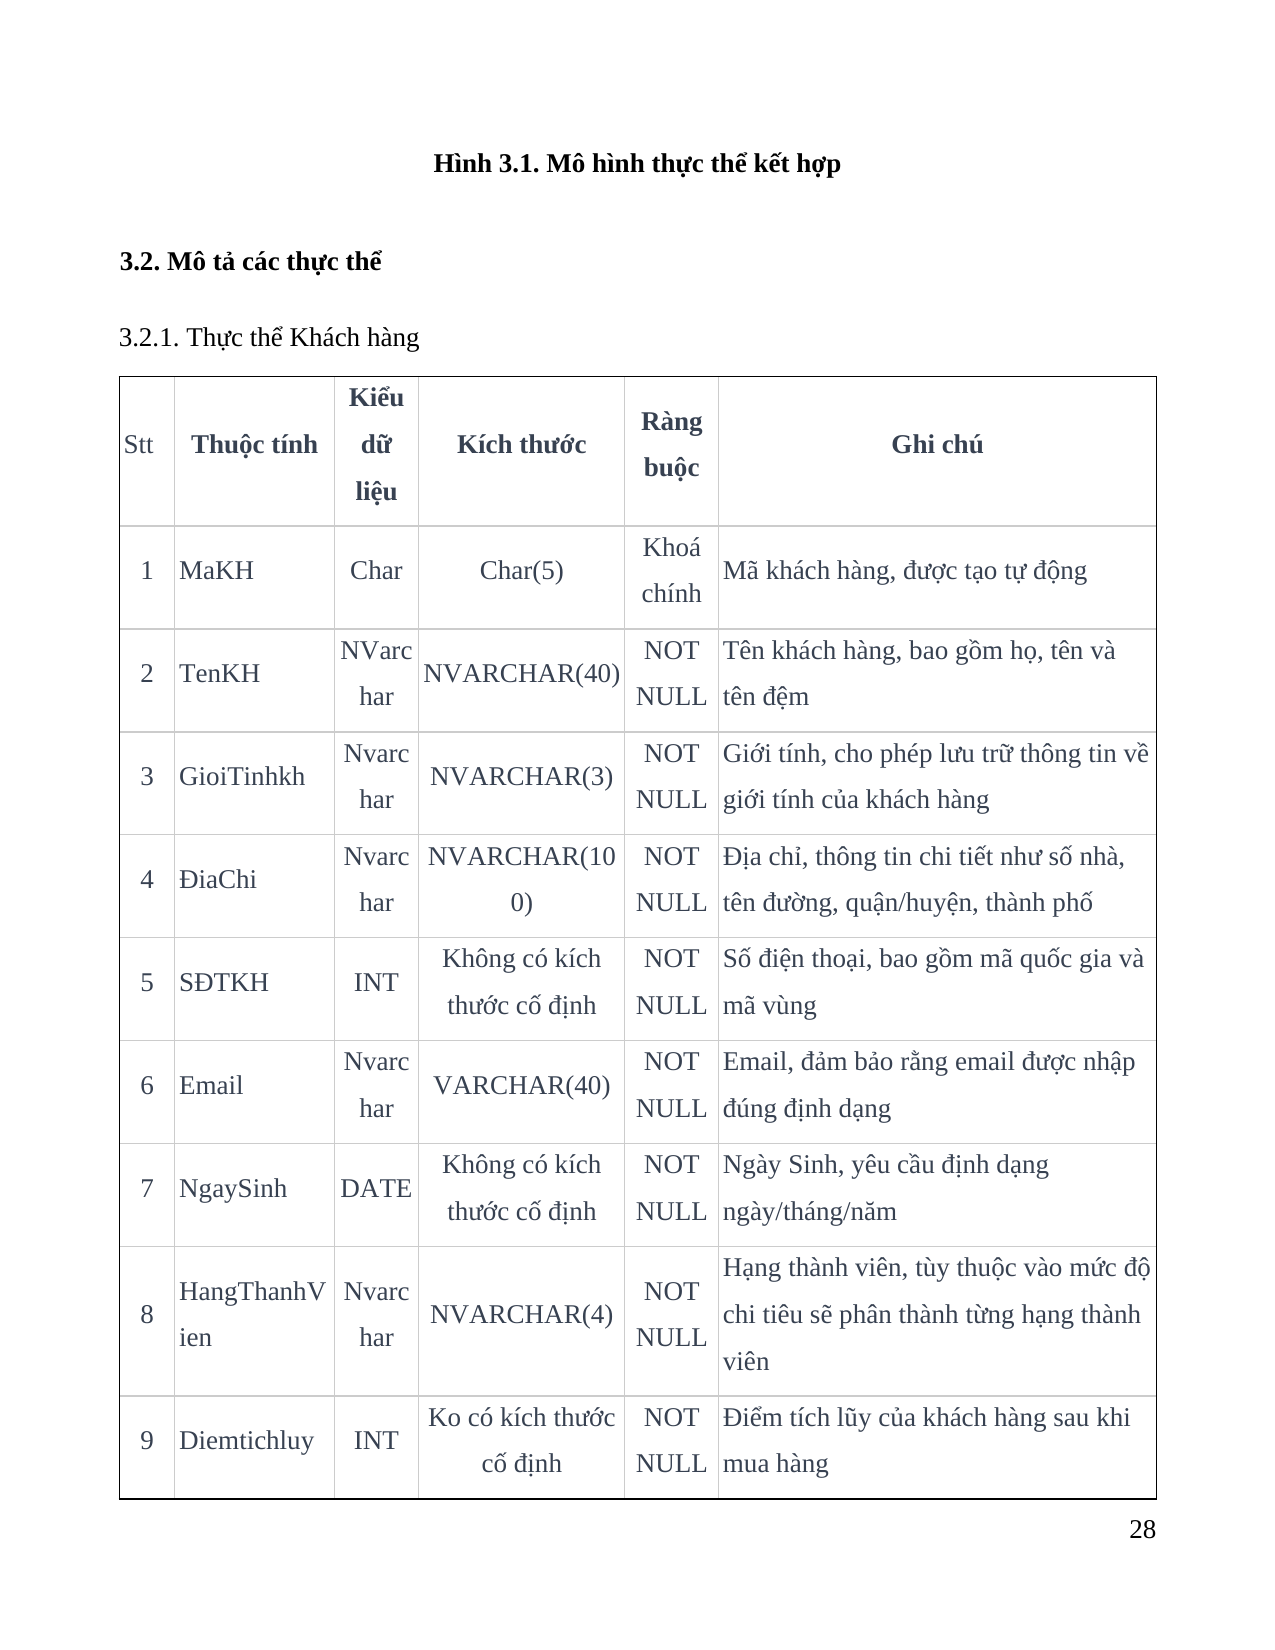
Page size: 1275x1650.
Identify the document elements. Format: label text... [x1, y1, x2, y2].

table_cell INT [335, 938, 418, 1040]
table_cell Nvarchar [335, 1247, 418, 1395]
table_cell VARCHAR(40) [419, 1041, 624, 1143]
table_cell 5 [120, 938, 174, 1040]
table_cell 7 [120, 1144, 174, 1246]
table_cell Nvarchar [335, 733, 418, 834]
table_cell DATE [335, 1144, 418, 1246]
table_header [625, 377, 718, 525]
table_cell NVARCHAR(3) [419, 733, 624, 834]
table_cell NVARCHAR(4) [419, 1247, 624, 1395]
table_cell Email [175, 1041, 334, 1143]
table_cell Diemtichluy [175, 1397, 334, 1498]
table_header [335, 377, 418, 525]
subtitle 3.2. Mô tả các thực thể [119, 245, 1156, 276]
table_cell NOT NULL [625, 938, 718, 1040]
table_cell MaKH [175, 527, 334, 628]
table_cell 9 [120, 1397, 174, 1498]
table_cell 8 [120, 1247, 174, 1395]
table_header [419, 377, 624, 525]
table_cell NOT NULL [625, 835, 718, 937]
table_cell TenKH [175, 630, 334, 731]
table_cell Số điện thoại, bao gồm mã quốc gia và mã vùng [719, 938, 1156, 1040]
table_cell Nvarchar [335, 1041, 418, 1143]
table_cell Char [335, 527, 418, 628]
table_cell SĐTKH [175, 938, 334, 1040]
table_cell 2 [120, 630, 174, 731]
table_cell NOT NULL [625, 1144, 718, 1246]
table_cell NVarchar [335, 630, 418, 731]
table_cell ĐiaChi [175, 835, 334, 937]
table_cell Tên khách hàng, bao gồm họ, tên và tên đệm [719, 630, 1156, 731]
table_cell HangThanhVien [175, 1247, 334, 1395]
table_cell Email, đảm bảo rằng email được nhập đúng định dạng [719, 1041, 1156, 1143]
table_cell INT [335, 1397, 418, 1498]
table_cell Char(5) [419, 527, 624, 628]
table_cell Điểm tích lũy của khách hàng sau khi mua hàng [719, 1397, 1156, 1498]
subtitle Hình 3.1. Mô hình thực thể kết hợp [118, 147, 1156, 178]
table_cell NgaySinh [175, 1144, 334, 1246]
table_cell Ngày Sinh, yêu cầu định dạng ngày/tháng/năm [719, 1144, 1156, 1246]
table_cell NVARCHAR(40) [419, 630, 624, 731]
table_cell NOT NULL [625, 733, 718, 834]
subtitle 3.2.1. Thực thể Khách hàng [118, 321, 1156, 352]
table_cell Nvarchar [335, 835, 418, 937]
table_cell Mã khách hàng, được tạo tự động [719, 527, 1156, 628]
table_cell Địa chỉ, thông tin chi tiết như số nhà, tên đường, quận/huyện, thành phố [719, 835, 1156, 937]
table_cell [719, 733, 1156, 834]
table_cell 3 [120, 733, 174, 834]
table_header Ghi chú [719, 377, 1156, 525]
table_cell GioiTinhkh [175, 733, 334, 834]
table_header Stt [120, 377, 174, 525]
table_cell Ko có kích thước cố định [419, 1397, 624, 1498]
table_cell NOT NULL [625, 1397, 718, 1498]
table_cell 4 [120, 835, 174, 937]
table_cell NOT NULL [625, 630, 718, 731]
table_cell 1 [120, 527, 174, 628]
table_cell NVARCHAR(100) [419, 835, 624, 937]
table_cell NOT NULL [625, 1041, 718, 1143]
table_cell 6 [120, 1041, 174, 1143]
table_header [175, 377, 334, 525]
table_cell Không có kích thước cố định [419, 1144, 624, 1246]
table_cell Không có kích thước cố định [419, 938, 624, 1040]
table_cell NOT NULL [625, 1247, 718, 1395]
table_cell Khoá chính [625, 527, 718, 628]
table_cell Hạng thành viên, tùy thuộc vào mức độ chi tiêu sẽ phân thành từng hạng thành viên [719, 1247, 1156, 1395]
